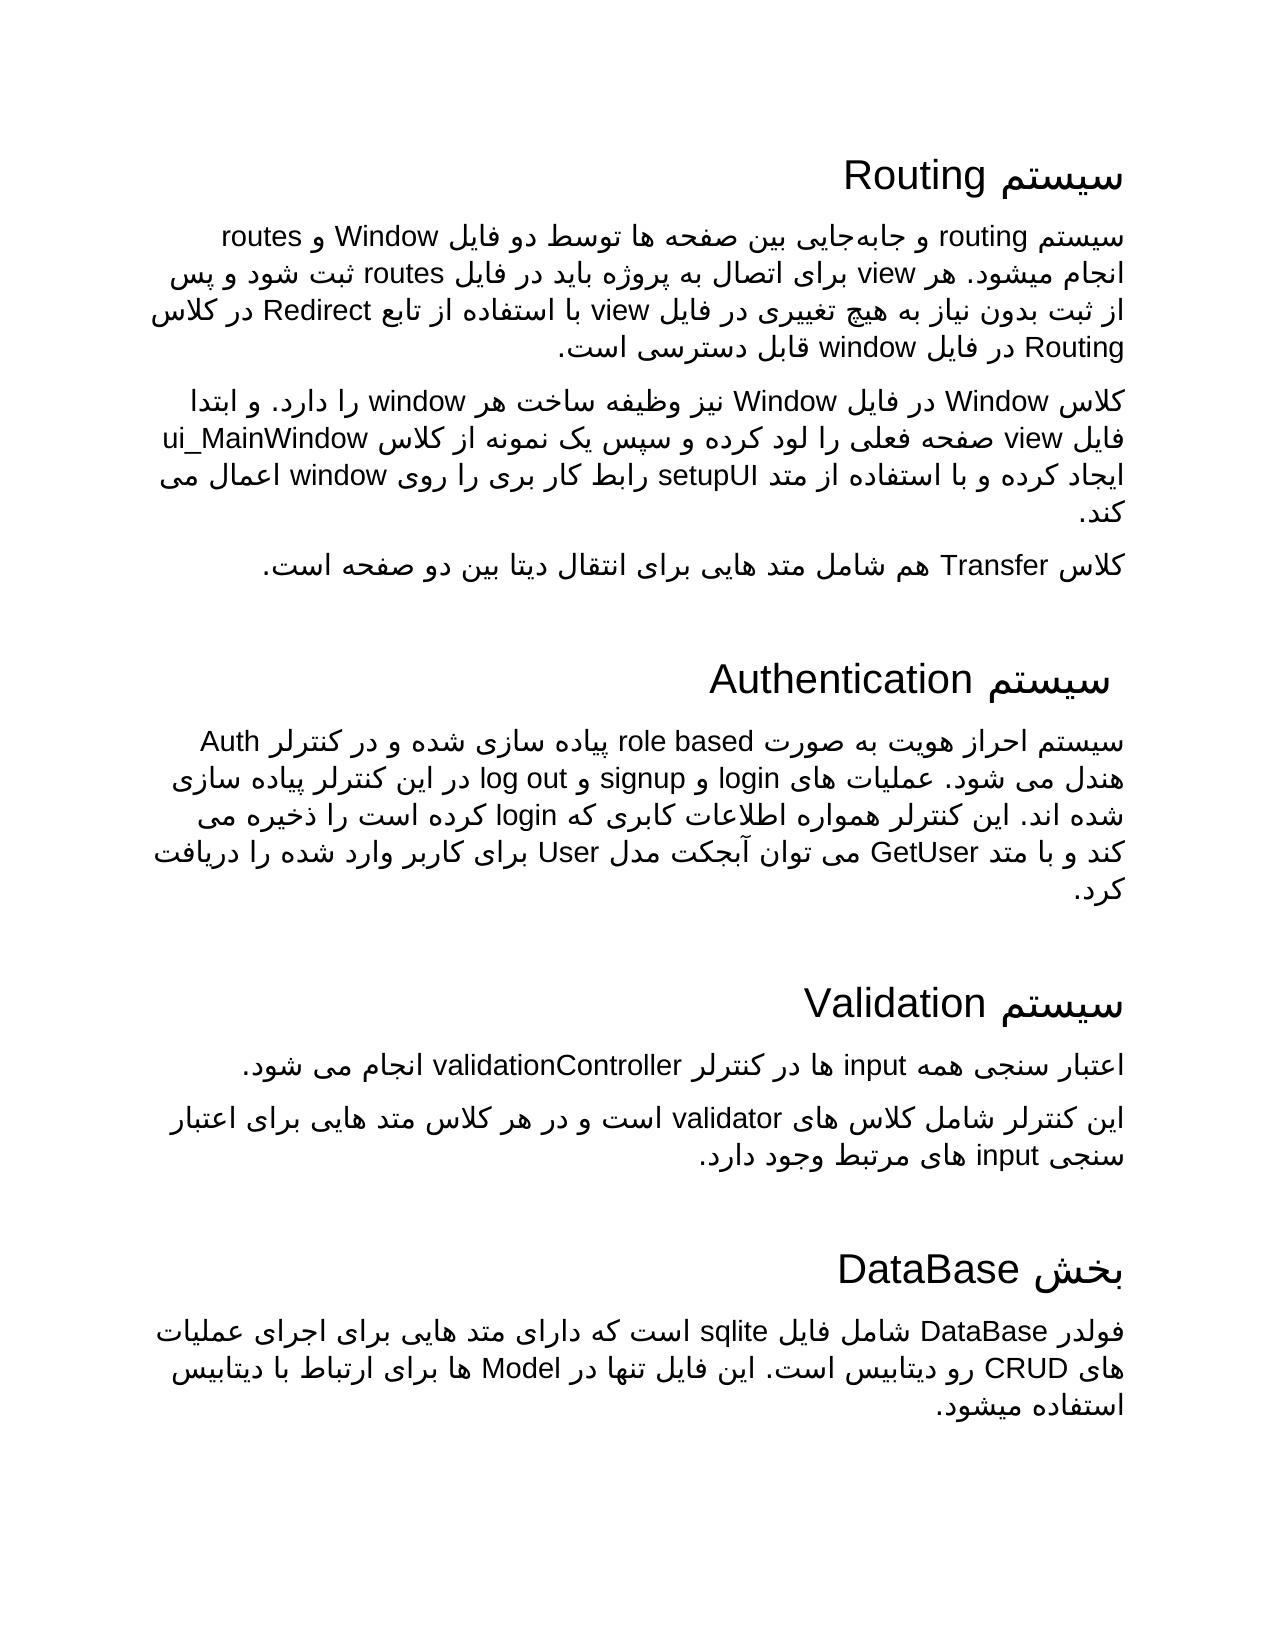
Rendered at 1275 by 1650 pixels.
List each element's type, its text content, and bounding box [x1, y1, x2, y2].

text سیستم Authentication [150, 655, 1125, 704]
text این کنترلر شامل کلاس های validator است و در هر کلاس متد هایی برای اعتبار سنجی input های مرتبط وجود دارد. [150, 1101, 1125, 1173]
text سیستم Routing [150, 150, 1125, 199]
text سیستم routing و جابه‌جایی بین صفحه ها توسط دو فایل Window و routes انجام میشود. هر view برای اتصال به پروژه باید در فایل routes ثبت شود و پس از ثبت بدون نیاز به هیچ تغییری در فایل view با استفاده از تابع Redirect در کلاس Routing در فایل window قابل دسترسی است. [150, 219, 1125, 365]
text کلاس Window در فایل Window نیز وظیفه ساخت هر window را دارد. و ابتدا فایل view صفحه فعلی را لود کرده و سپس یک نمونه از کلاس ui_MainWindow ایجاد کرده و با استفاده از متد setupUI رابط کار بری را روی window اعمال می کند. [150, 384, 1125, 529]
text فولدر DataBase شامل فایل sqlite است که دارای متد هایی برای اجرای عملیات های CRUD رو دیتابیس است. این فایل تنها در Model ها برای ارتباط با دیتابیس استفاده میشود. [150, 1314, 1125, 1422]
text سیستم احراز هویت به صورت role based پیاده سازی شده و در کنترلر Auth هندل می شود. عملیات های login و signup و log out در این کنترلر پیاده سازی شده اند. این کنترلر همواره اطلاعات کابری که login کرده است را ذخیره می کند و با متد GetUser می توان آبجکت مدل User برای کاربر وارد شده را دریافت کرد. [150, 724, 1125, 906]
text اعتبار سنجی همه input ها در کنترلر validationController انجام می شود. [150, 1048, 1125, 1082]
text کلاس Transfer هم شامل متد هایی برای انتقال دیتا بین دو صفحه است. [150, 548, 1125, 583]
text سیستم Validation [150, 978, 1125, 1027]
text بخش DataBase [150, 1245, 1125, 1294]
